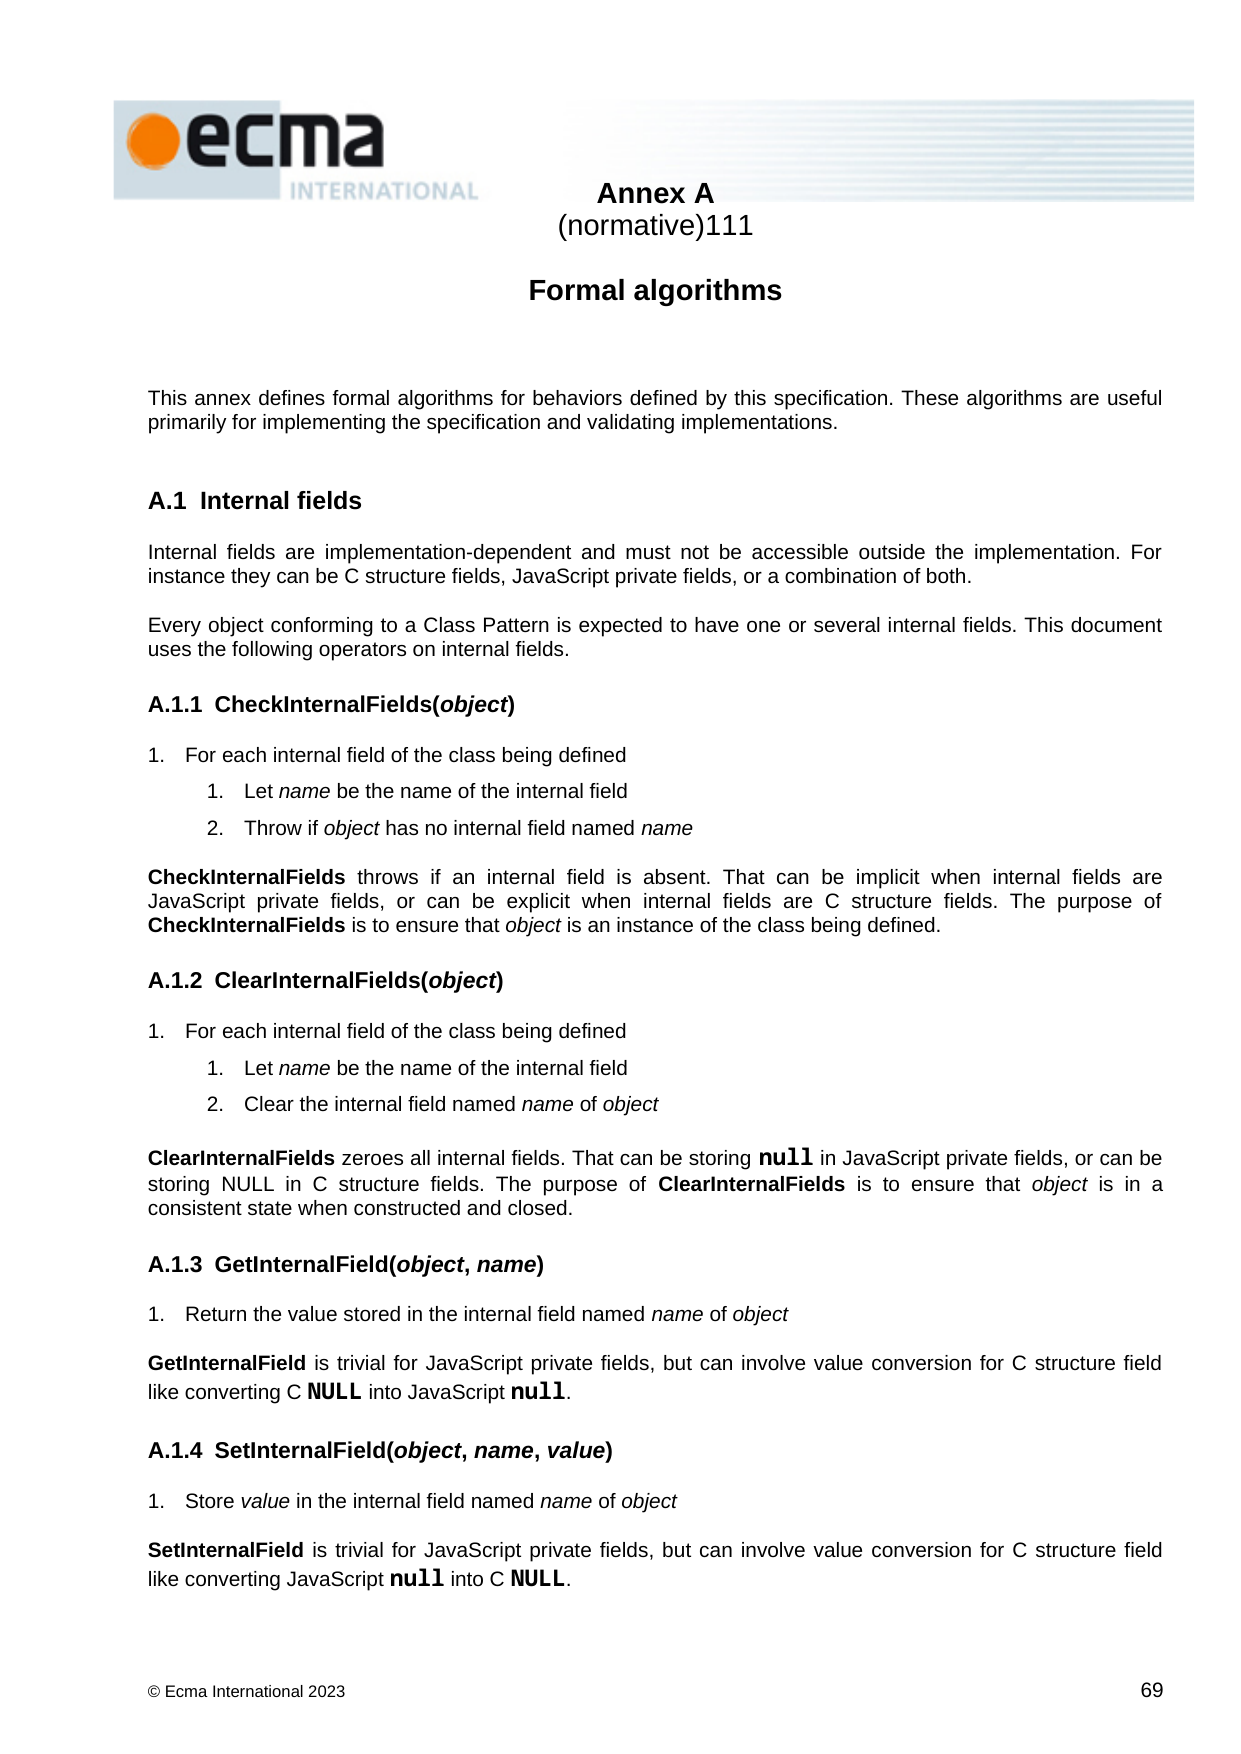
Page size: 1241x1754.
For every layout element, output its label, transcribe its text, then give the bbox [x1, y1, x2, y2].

text Internal fields are implementation-dependent and must not be accessible outside the implementation. For instance they can be C structure fields, JavaScript private fields, or a combination of both. [148, 540, 1163, 588]
text This annex defines formal algorithms for behaviors defined by this specification. These algorithms are useful primarily for implementing the specification and validating implementations. [148, 386, 1163, 433]
text ClearInternalFields zeroes all internal fields. That can be storing null in JavaScript private fields, or can be storing NULL in C structure fields. The purpose of ClearInternalFields is to ensure that object is in a consistent state when constructed and closed. [148, 1141, 1163, 1220]
text CheckInternalFields(object) [148, 692, 1163, 718]
text (normative) Formal algorithms [148, 177, 1163, 306]
list Let name be the name of the internal field [207, 1055, 1104, 1079]
text SetInternalField is trivial for JavaScript private fields, but can involve value conversion for C structure field like converting JavaScript null into C NULL. [148, 1538, 1163, 1593]
list Let name be the name of the internal field [207, 779, 1104, 803]
list Throw if object has no internal field named name [207, 816, 1104, 840]
list Clear the internal field named name of object [207, 1092, 1104, 1116]
list For each internal field of the class being defined [148, 1019, 1163, 1043]
list Return the value stored in the internal field named name of object [148, 1302, 1163, 1326]
text Every object conforming to a Class Pattern is expected to have one or several internal fields. This document uses the following operators on internal fields. [148, 613, 1163, 661]
text CheckInternalFields throws if an internal field is absent. That can be implicit when internal fields are JavaScript private fields, or can be explicit when internal fields are C structure fields. The purpose of CheckInternalFields is to ensure that object is an instance of the class being defined. [148, 865, 1163, 937]
text Internal fields [148, 487, 1163, 515]
list For each internal field of the class being defined [148, 743, 1163, 767]
picture [113, 99, 1195, 202]
text ClearInternalFields(object) [148, 968, 1163, 994]
text SetInternalField(object, name, value) [148, 1438, 1163, 1464]
text GetInternalField is trivial for JavaScript private fields, but can involve value conversion for C structure field like converting C NULL into JavaScript null. [148, 1351, 1163, 1406]
text GetInternalField(object, name) [148, 1251, 1163, 1277]
list Store value in the internal field named name of object [148, 1489, 1163, 1513]
